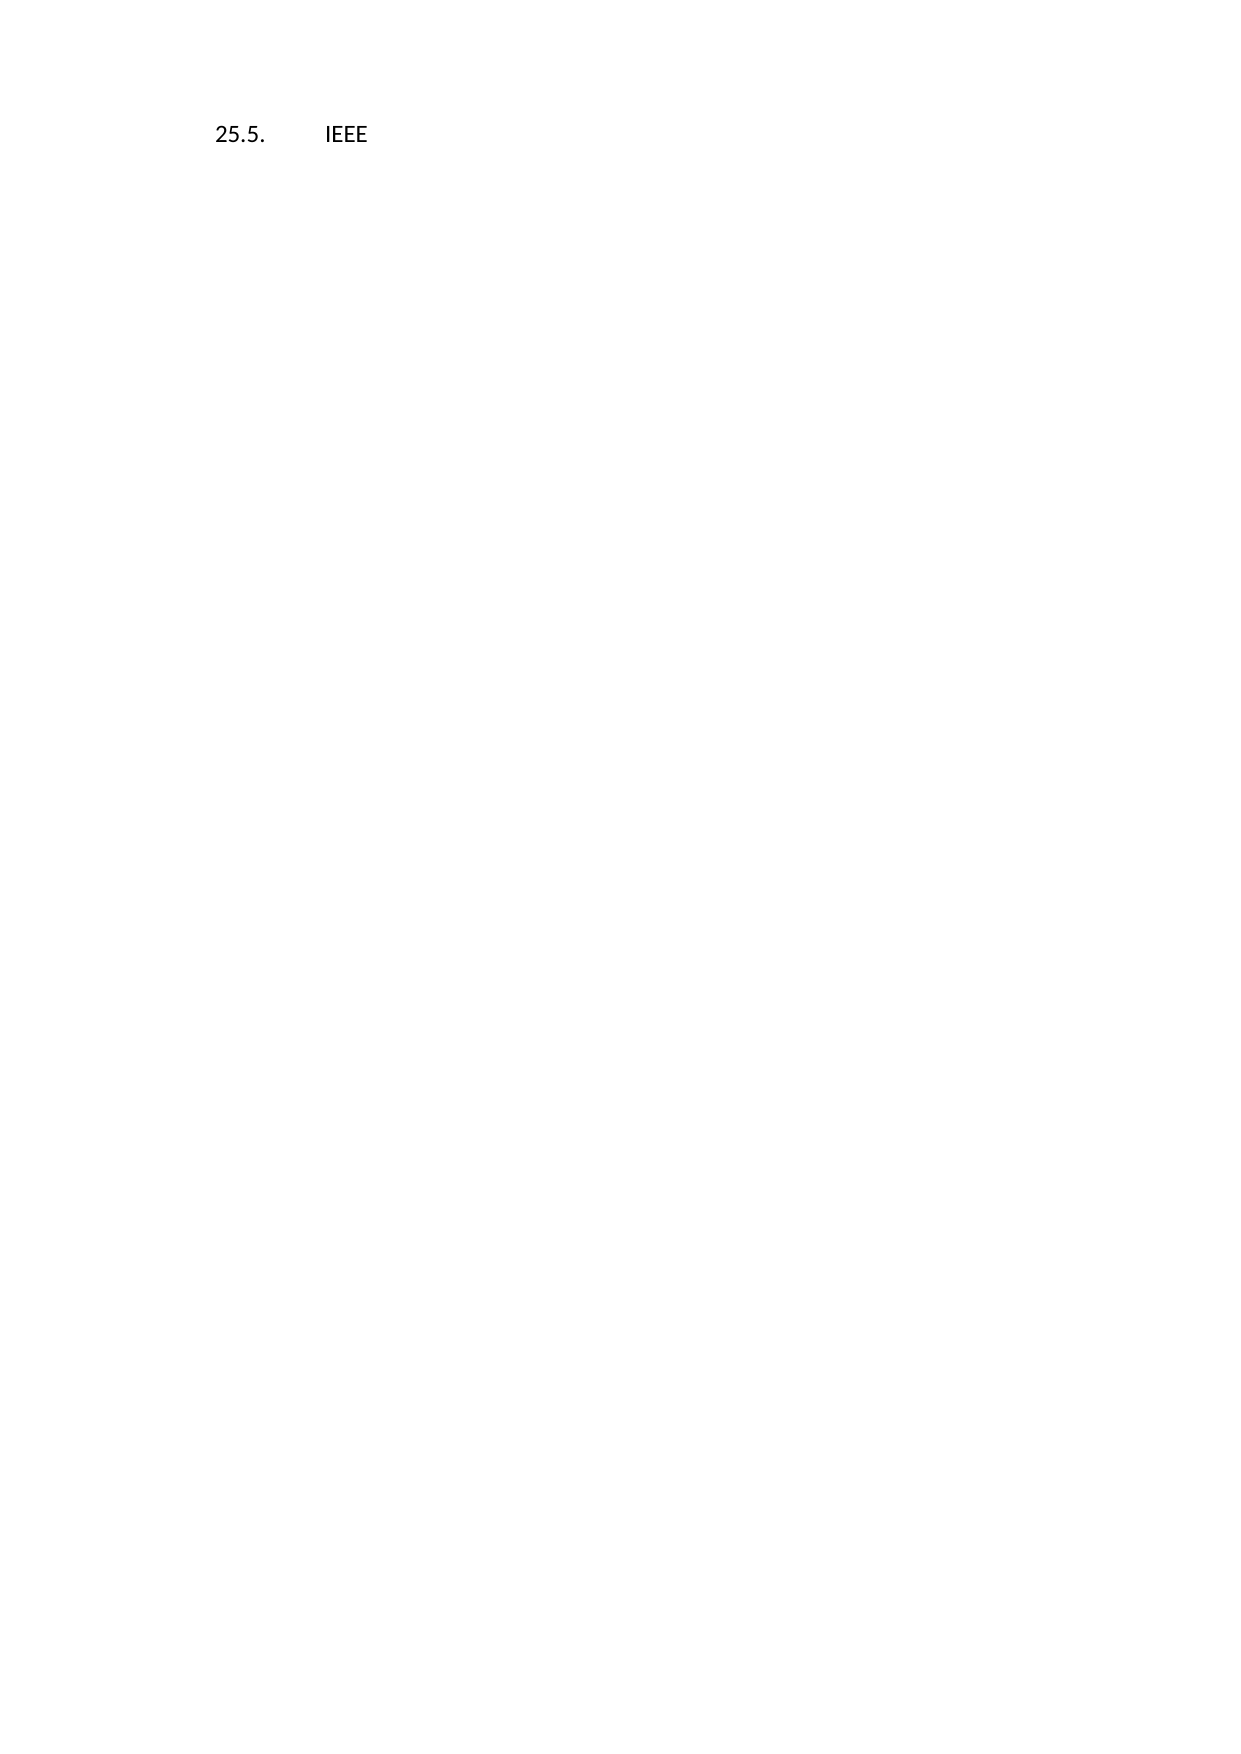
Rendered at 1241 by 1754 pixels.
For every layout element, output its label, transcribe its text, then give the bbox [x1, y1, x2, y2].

list IEEE [215, 118, 1152, 149]
